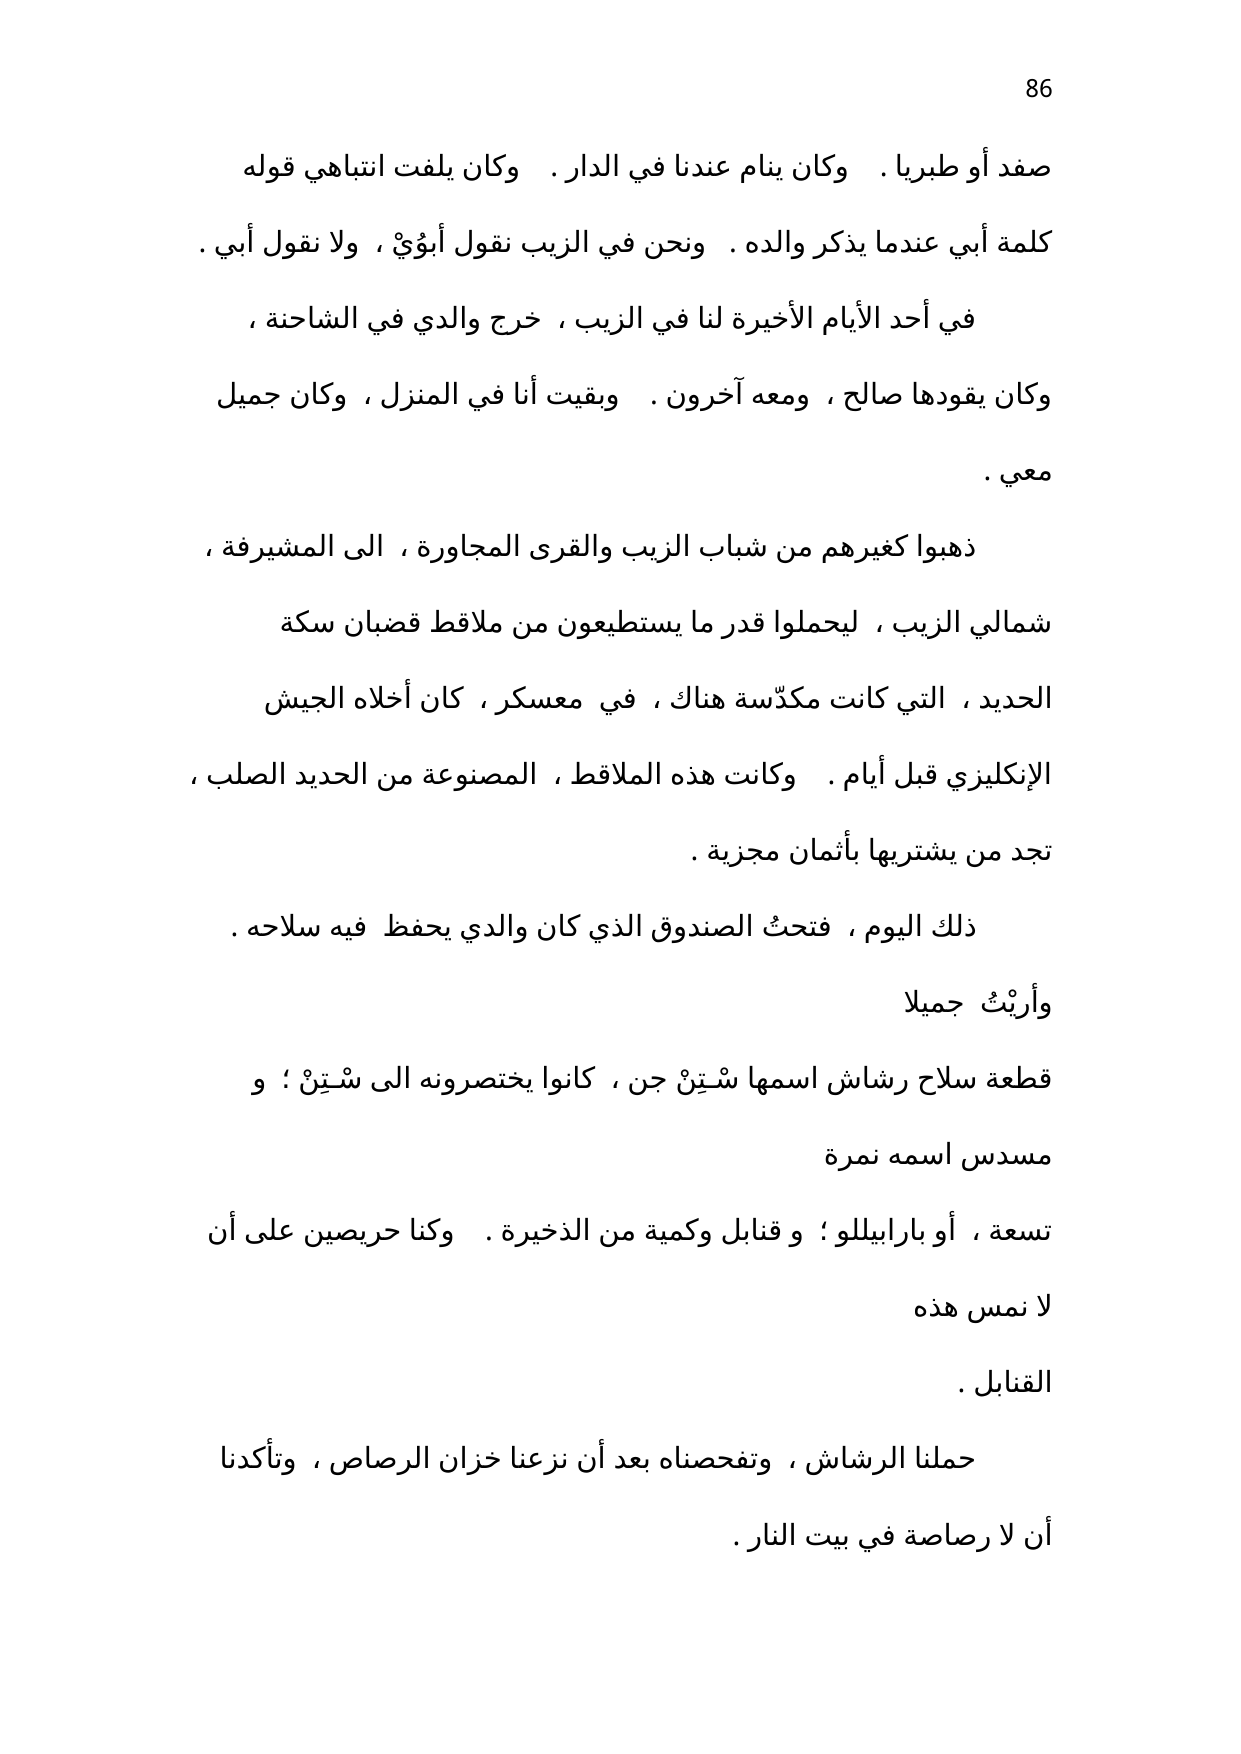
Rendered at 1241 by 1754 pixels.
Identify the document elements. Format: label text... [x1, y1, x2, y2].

text قطعة سلاح رشاش اسمها سْـتِنْ جن ، كانوا يختصرونه الى سْـتِنْ ؛ و مسدس اسمه نمرة [187, 1062, 1053, 1177]
text في أحد الأيام الأخيرة لنا في الزيب ، خرج والدي في الشاحنة ، وكان يقودها صالح ، ومعه آخرون . وبقيت أنا في المنزل ، وكان جميل معي . [187, 302, 1053, 492]
text ذهبوا كغيرهم من شباب الزيب والقرى المجاورة ، الى المشيرفة ، شمالي الزيب ، ليحملوا قدر ما يستطيعون من ملاقط قضبان سكة الحديد ، التي كانت مكدّسة هناك ، في معسكر ، كان أخلاه الجيش الإنكليزي قبل أيام . وكانت هذه الملاقط ، المصنوعة من الحديد الصلب ، تجد من يشتريها بأثمان مجزية . [187, 530, 1053, 872]
text ذلك اليوم ، فتحتُ الصندوق الذي كان والدي يحفظ فيه سلاحه . وأريْتُ جميلا [187, 910, 1053, 1024]
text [187, 150, 1053, 264]
text القنابل . [187, 1367, 1053, 1405]
text حملنا الرشاش ، وتفحصناه بعد أن نزعنا خزان الرصاص ، وتأكدنا أن لا رصاصة في بيت النار . [187, 1443, 1053, 1557]
text تسعة ، أو بارابيللو ؛ و قنابل وكمية من الذخيرة . وكنا حريصين على أن لا نمس هذه [187, 1214, 1053, 1329]
